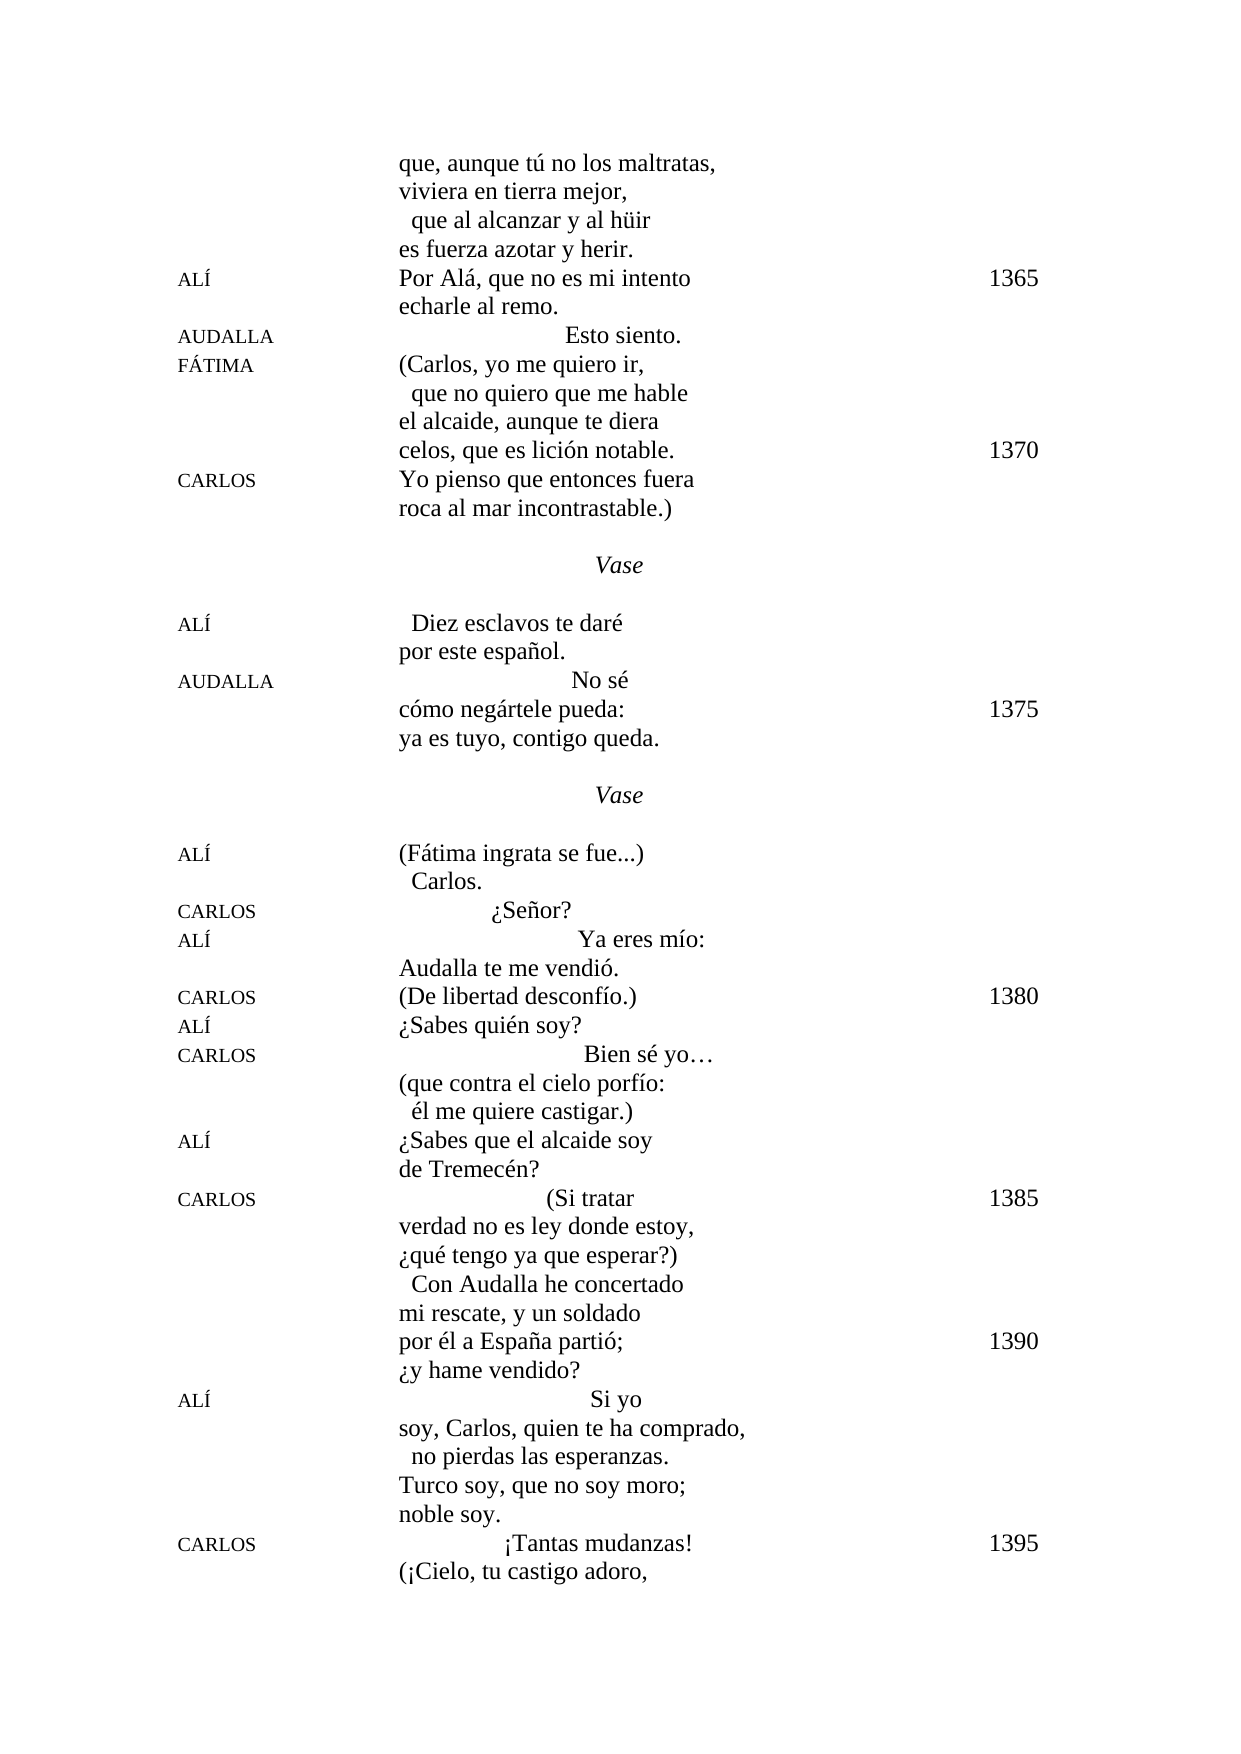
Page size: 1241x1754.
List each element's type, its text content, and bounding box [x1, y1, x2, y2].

text (que contra el cielo porfío: [177, 1068, 1063, 1096]
text carlos Yo pienso que entonces fuera [177, 464, 1063, 493]
text viviera en tierra mejor, [177, 176, 1063, 205]
text alí ¿Sabes quién soy? [177, 1010, 1063, 1039]
text por él a España partió; 1390 [177, 1326, 1063, 1355]
text carlos ¿Señor? [177, 895, 1063, 924]
text carlos (De libertad desconfío.) 1380 [177, 981, 1063, 1010]
text no pierdas las esperanzas. [177, 1441, 1063, 1470]
text Audalla te me vendió. [177, 953, 1063, 981]
text noble soy. [177, 1499, 1063, 1528]
text celos, que es lición notable. 1370 [177, 435, 1063, 464]
text alí Diez esclavos te daré [177, 608, 1063, 636]
text él me quiere castigar.) [177, 1096, 1063, 1125]
text alí ¿Sabes que el alcaide soy [177, 1125, 1063, 1154]
text Vase [177, 550, 1063, 579]
text carlos (Si tratar 1385 [177, 1183, 1063, 1211]
text soy, Carlos, quien te ha comprado, [177, 1413, 1063, 1441]
text Carlos. [177, 866, 1063, 895]
text que al alcanzar y al hüir [177, 205, 1063, 234]
text verdad no es ley donde estoy, [177, 1211, 1063, 1240]
text alí (Fátima ingrata se fue...) [177, 838, 1063, 866]
text ¿qué tengo ya que esperar?) [177, 1240, 1063, 1269]
text por este español. [177, 636, 1063, 665]
text roca al mar incontrastable.) [177, 493, 1063, 521]
text carlos Bien sé yo… [177, 1039, 1063, 1068]
text que, aunque tú no los maltratas, [177, 148, 1063, 176]
text ya es tuyo, contigo queda. [177, 723, 1063, 751]
text Turco soy, que no soy moro; [177, 1470, 1063, 1499]
text mi rescate, y un soldado [177, 1298, 1063, 1326]
text cómo negártele pueda: 1375 [177, 694, 1063, 723]
text alí Ya eres mío: [177, 924, 1063, 953]
text Vase [177, 780, 1063, 809]
text alí Si yo [177, 1384, 1063, 1413]
text audalla Esto siento. [177, 320, 1063, 349]
text Con Audalla he concertado [177, 1269, 1063, 1298]
text carlos ¡Tantas mudanzas! 1395 [177, 1528, 1063, 1556]
text audalla No sé [177, 665, 1063, 694]
text echarle al remo. [177, 291, 1063, 320]
text es fuerza azotar y herir. [177, 234, 1063, 263]
text de Tremecén? [177, 1154, 1063, 1183]
text (¡Cielo, tu castigo adoro, [177, 1556, 1063, 1585]
text que no quiero que me hable [177, 378, 1063, 406]
text ¿y hame vendido? [177, 1355, 1063, 1384]
text el alcaide, aunque te diera [177, 406, 1063, 435]
text fátima (Carlos, yo me quiero ir, [177, 349, 1063, 378]
text alí Por Alá, que no es mi intento 1365 [177, 263, 1063, 291]
